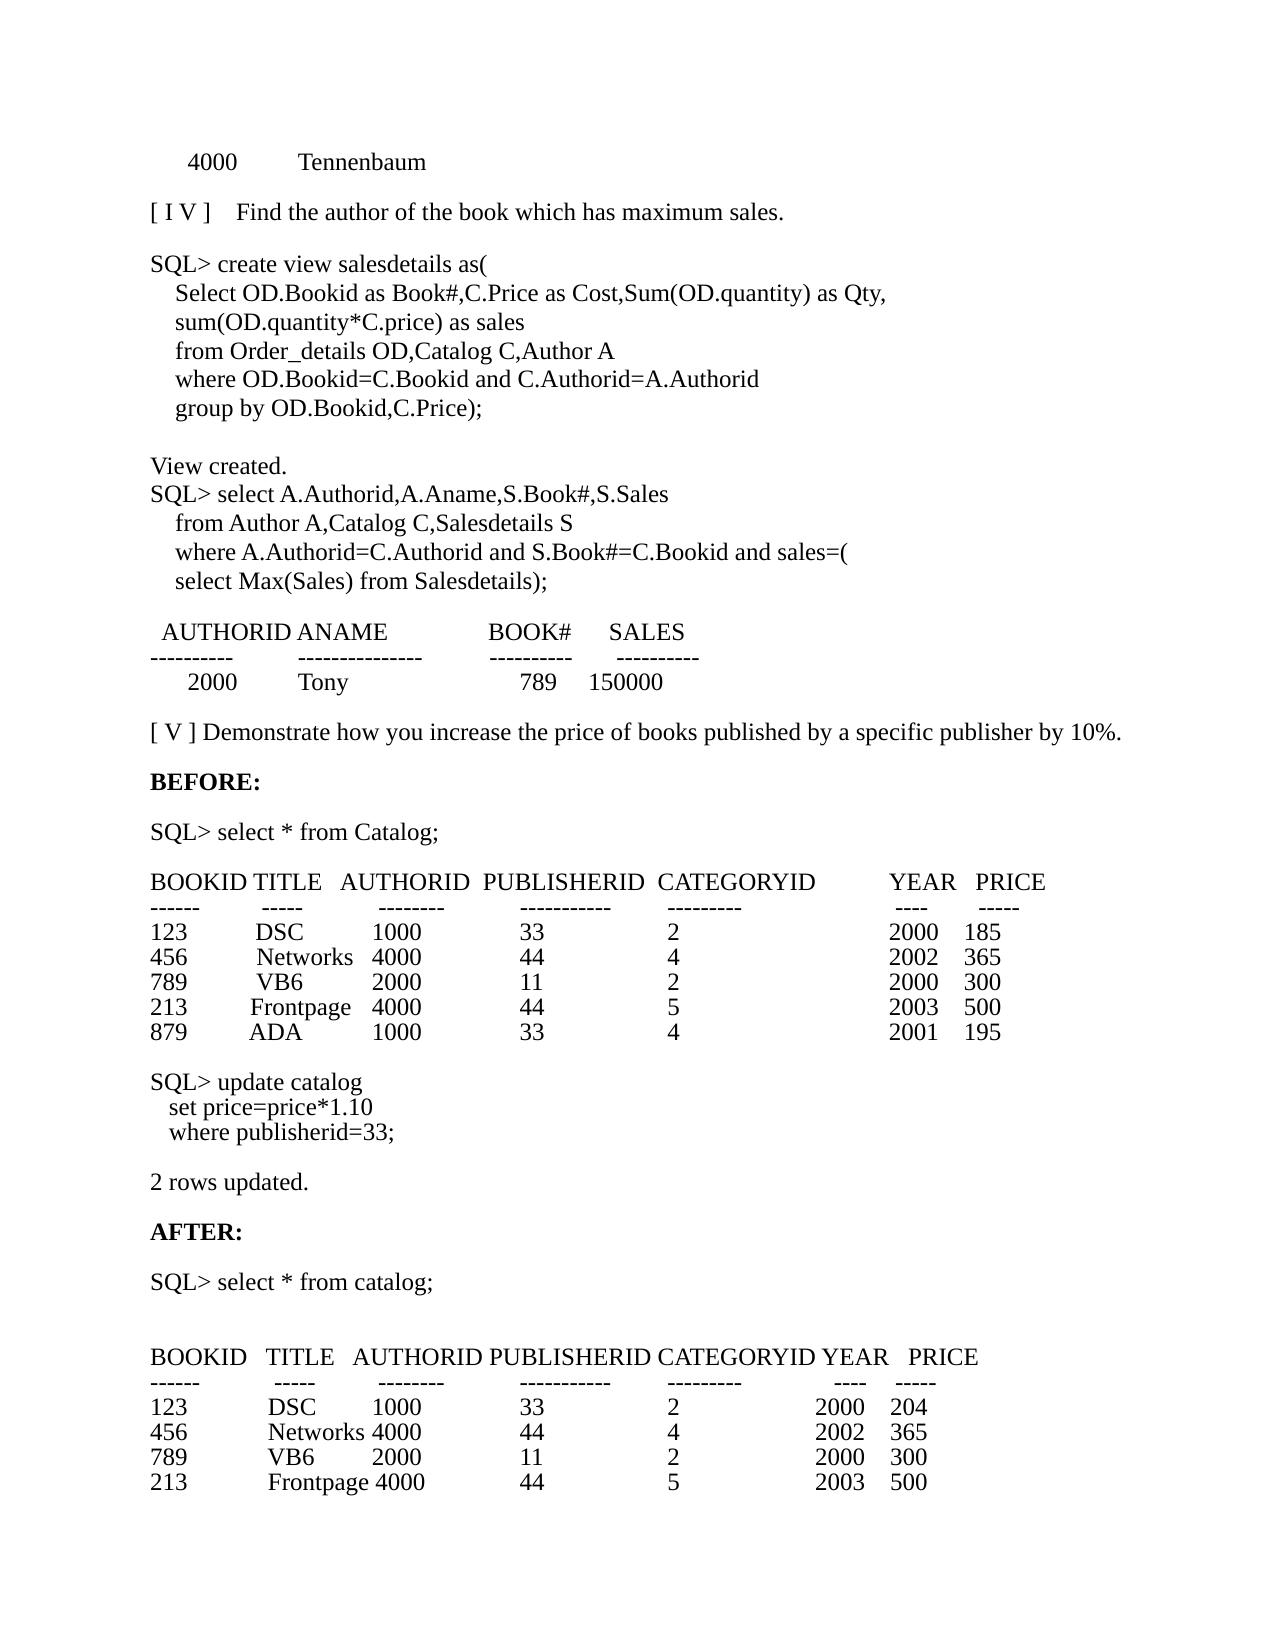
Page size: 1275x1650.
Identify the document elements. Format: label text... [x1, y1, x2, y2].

text [ V ] Demonstrate how you increase the price of books published by a specific publisher by 10%. [150, 720, 1125, 745]
text BEFORE: [150, 770, 1125, 795]
text where A.Authorid=C.Authorid and S.Book#=C.Bookid and sales=( [150, 537, 1125, 566]
text SQL> select * from Catalog; [150, 820, 1125, 845]
text ---------- --------------- ---------- ---------- [150, 645, 1125, 670]
text 456 Networks 4000 44 4 2002 365 [150, 1420, 1125, 1445]
text BOOKID TITLE AUTHORID PUBLISHERID CATEGORYID YEAR PRICE [150, 870, 1125, 895]
text 123 DSC 1000 33 2 2000 185 [150, 920, 1125, 945]
text 213 Frontpage 4000 44 5 2003 500 [150, 1470, 1125, 1495]
text [ I V ] Find the author of the book which has maximum sales. [150, 200, 1125, 225]
text 456 Networks 4000 44 4 2002 365 [150, 945, 1125, 970]
text 789 VB6 2000 11 2 2000 300 [150, 970, 1125, 995]
text 879 ADA 1000 33 4 2001 195 [150, 1020, 1125, 1045]
text where publisherid=33; [150, 1120, 1125, 1145]
text SQL> create view salesdetails as( [150, 250, 1125, 279]
text BOOKID TITLE AUTHORID PUBLISHERID CATEGORYID YEAR PRICE [150, 1345, 1125, 1370]
text 2000 Tony 789 150000 [150, 670, 1125, 695]
text 123 DSC 1000 33 2 2000 204 [150, 1395, 1125, 1420]
text where OD.Bookid=C.Bookid and C.Authorid=A.Authorid [150, 365, 1125, 394]
text Select OD.Bookid as Book#,C.Price as Cost,Sum(OD.quantity) as Qty, [150, 279, 1125, 307]
text 789 VB6 2000 11 2 2000 300 [150, 1445, 1125, 1470]
text from Order_details OD,Catalog C,Author A [150, 336, 1125, 365]
text sum(OD.quantity*C.price) as sales [150, 307, 1125, 336]
text group by OD.Bookid,C.Price); [150, 394, 1125, 422]
text set price=price*1.10 [150, 1095, 1125, 1120]
text 4000 Tennenbaum [150, 150, 1125, 175]
text AFTER: [150, 1220, 1125, 1245]
text View created. [150, 451, 1125, 480]
text 2 rows updated. [150, 1170, 1125, 1195]
text ------ ----- -------- ----------- --------- ---- ----- [150, 1370, 1125, 1395]
text from Author A,Catalog C,Salesdetails S [150, 509, 1125, 537]
text SQL> select A.Authorid,A.Aname,S.Book#,S.Sales [150, 480, 1125, 509]
text ------ ----- -------- ----------- --------- ---- ----- [150, 895, 1125, 920]
text select Max(Sales) from Salesdetails); [150, 566, 1125, 595]
text SQL> select * from catalog; [150, 1270, 1125, 1295]
text SQL> update catalog [150, 1070, 1125, 1095]
text 213 Frontpage 4000 44 5 2003 500 [150, 995, 1125, 1020]
text AUTHORID ANAME BOOK# SALES [150, 620, 1125, 645]
